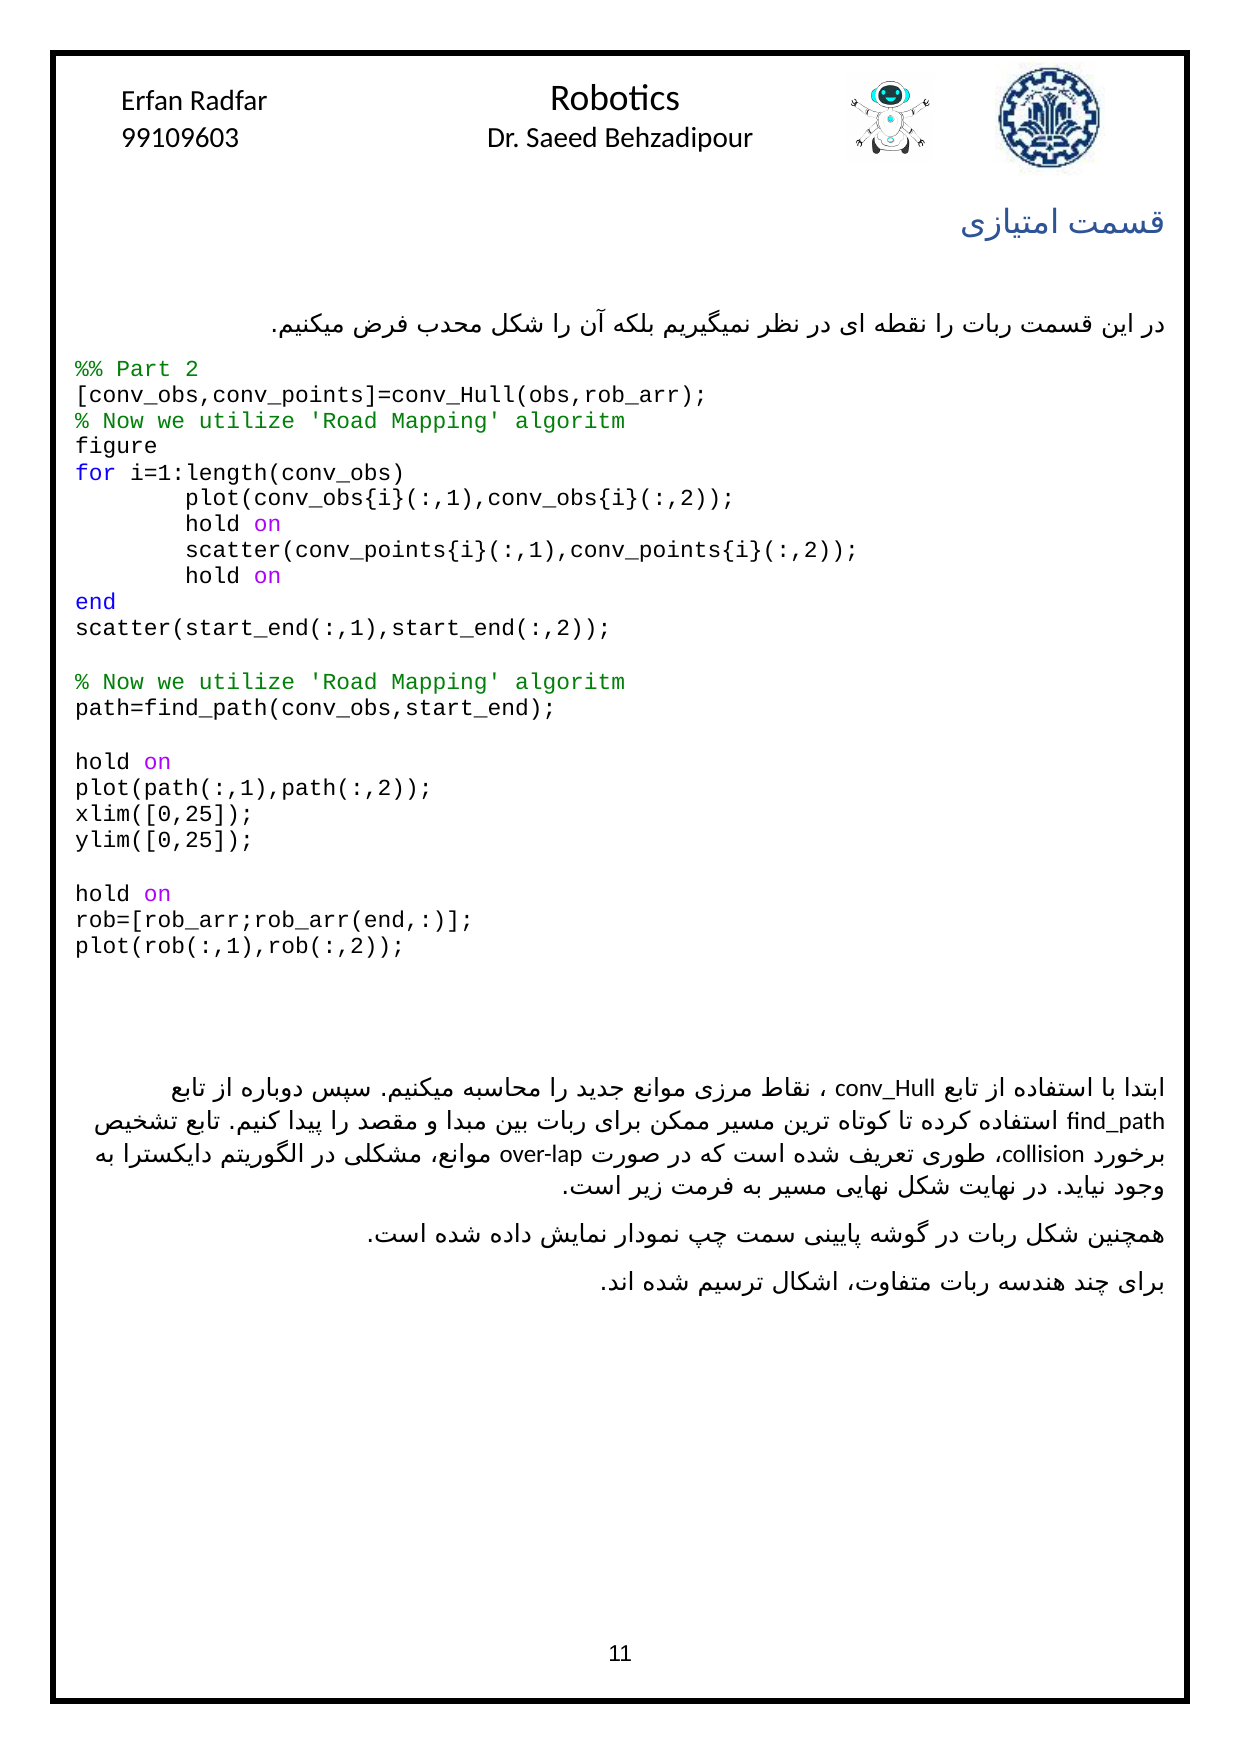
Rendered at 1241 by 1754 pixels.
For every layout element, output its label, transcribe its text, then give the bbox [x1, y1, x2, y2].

text ylim([0,25]); [75, 828, 1165, 854]
text % Now we utilize 'Road Mapping' algoritm [75, 409, 1165, 435]
text end [75, 591, 1165, 616]
text scatter(conv_points{i}(:,1),conv_points{i}(:,2)); [75, 539, 1165, 564]
text hold on [75, 564, 1165, 591]
text for i=1:length(conv_obs) [75, 461, 1165, 487]
picture [846, 73, 934, 162]
text همچنین شکل ربات در گوشه پایینی سمت چپ نمودار نمایش داده شده است. [75, 1219, 1165, 1248]
text plot(rob(:,1),rob(:,2)); [75, 934, 1165, 960]
text plot(conv_obs{i}(:,1),conv_obs{i}(:,2)); [75, 487, 1165, 513]
text hold on [75, 513, 1165, 539]
text hold on [75, 750, 1165, 776]
text در این قسمت ربات را نقطه ای در نظر نمیگیریم بلکه آن را شکل محدب فرض میکنیم. [75, 309, 1165, 338]
text % Now we utilize 'Road Mapping' algoritm [75, 670, 1165, 696]
text path=find_path(conv_obs,start_end); [75, 696, 1165, 722]
text scatter(start_end(:,1),start_end(:,2)); [75, 616, 1165, 642]
text rob=[rob_arr;rob_arr(end,:)]; [75, 908, 1165, 934]
text figure [75, 435, 1165, 461]
picture [994, 62, 1105, 177]
text %% Part 2 [75, 357, 1165, 383]
text hold on [75, 882, 1165, 908]
text ابتدا با استفاده از تابع conv_Hull ، نقاط مرزی موانع جدید را محاسبه میکنیم. سپس دوباره از تابع find_path استفاده کرده تا کوتاه ترین مسیر ممکن برای ربات بین مبدا و مقصد را پیدا کنیم. تابع تشخیص برخورد collision، طوری تعریف شده است که در صورت over-lap موانع، مشکلی در الگوریتم دایکسترا به وجود نیاید. در نهایت شکل نهایی مسیر به فرمت زیر است. [75, 1072, 1165, 1200]
text [conv_obs,conv_points]=conv_Hull(obs,rob_arr); [75, 383, 1165, 409]
text برای چند هندسه ربات متفاوت، اشکال ترسیم شده اند. [75, 1267, 1165, 1296]
subtitle قسمت امتیازی [75, 202, 1165, 240]
text plot(path(:,1),path(:,2)); [75, 776, 1165, 802]
text xlim([0,25]); [75, 802, 1165, 828]
